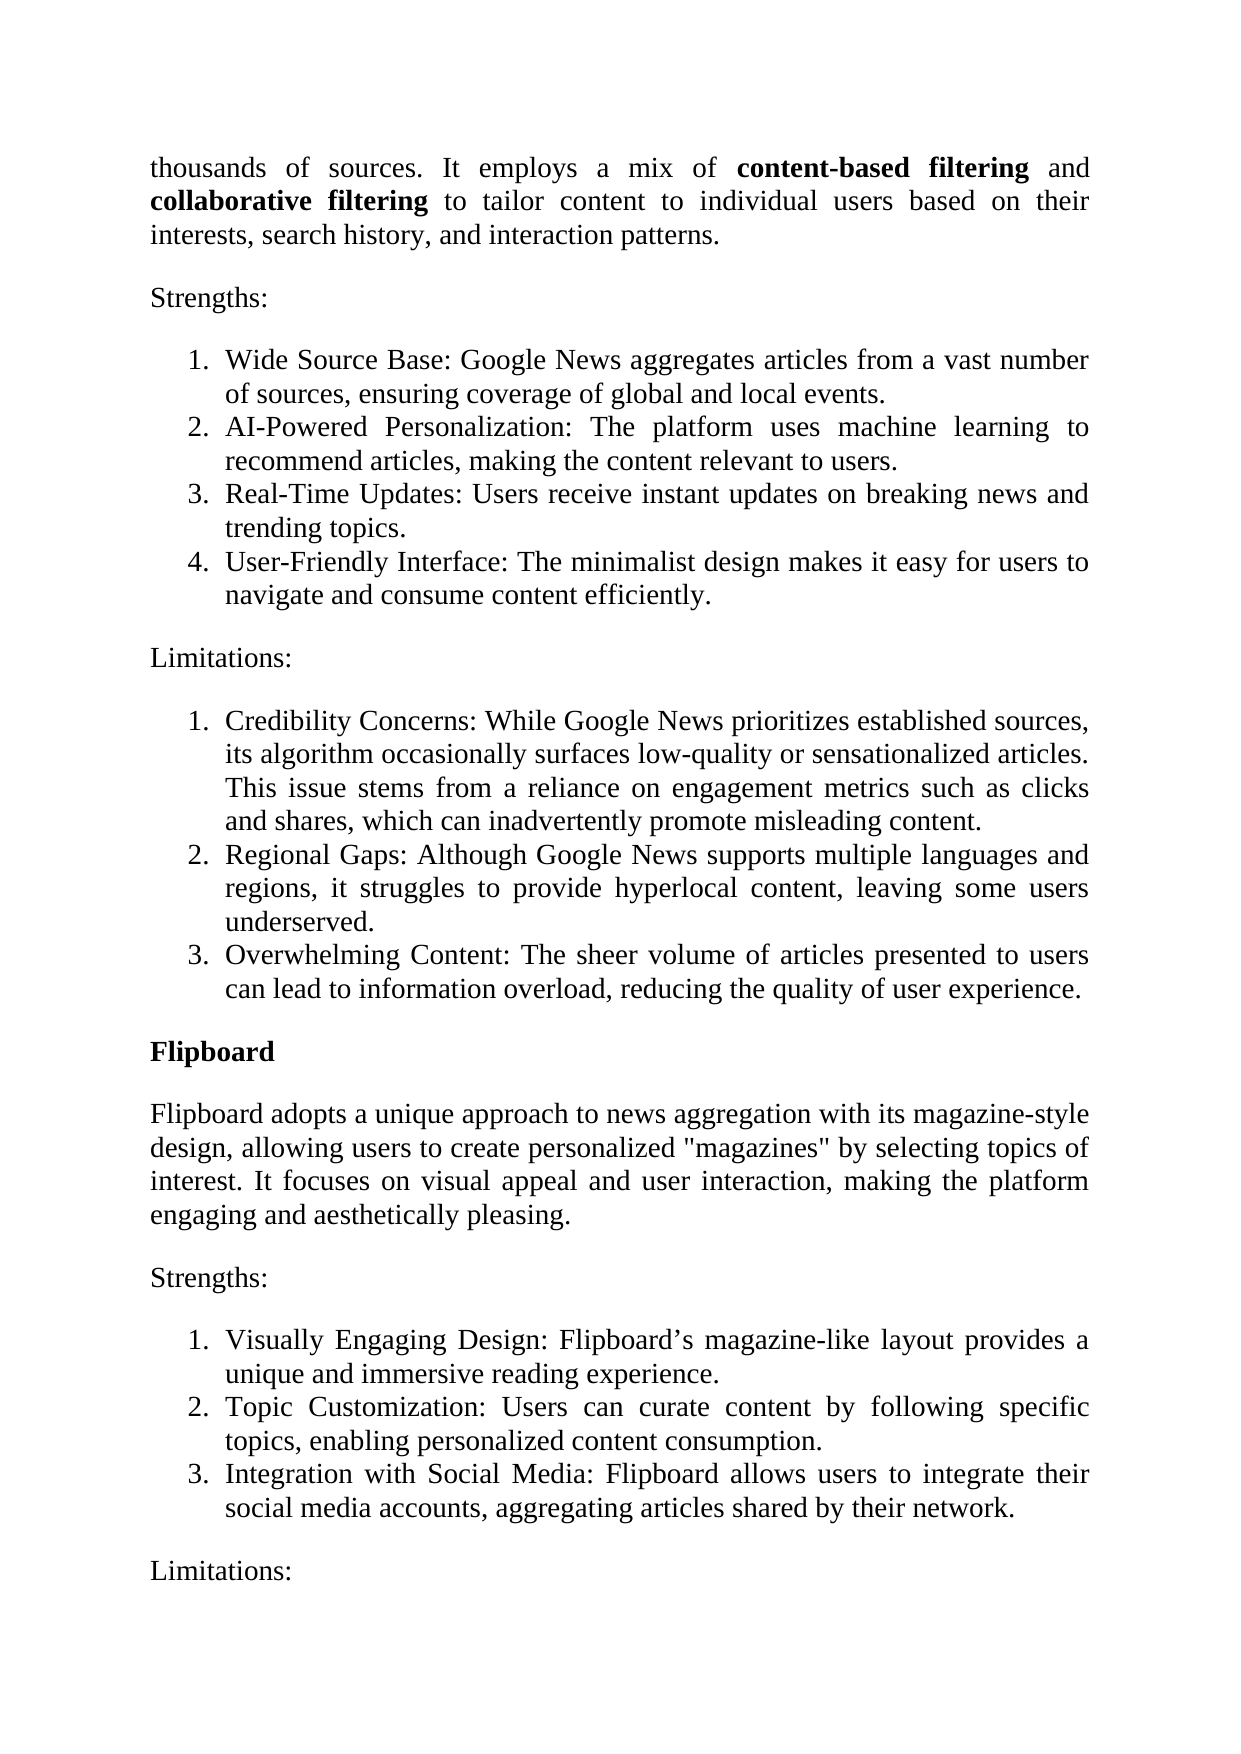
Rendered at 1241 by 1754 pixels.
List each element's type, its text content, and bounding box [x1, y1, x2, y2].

list Real-Time Updates: Users receive instant updates on breaking news and trending topics. [187, 477, 1090, 544]
list Visually Engaging Design: Flipboard’s magazine-like layout provides a unique and immersive reading experience. [187, 1322, 1090, 1389]
list Integration with Social Media: Flipboard allows users to integrate their social media accounts, aggregating articles shared by their network. [187, 1457, 1090, 1524]
text Flipboard adopts a unique approach to news aggregation with its magazine-style design, allowing users to create personalized "magazines" by selecting topics of interest. It focuses on visual appeal and user interaction, making the platform engaging and aesthetically pleasing. [150, 1096, 1090, 1231]
list User-Friendly Interface: The minimalist design makes it easy for users to navigate and consume content efficiently. [187, 544, 1090, 611]
text Limitations: [150, 640, 1090, 673]
text Strengths: [150, 1260, 1090, 1293]
list Wide Source Base: Google News aggregates articles from a vast number of sources, ensuring coverage of global and local events. [187, 342, 1090, 409]
list Topic Customization: Users can curate content by following specific topics, enabling personalized content consumption. [187, 1389, 1090, 1457]
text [150, 150, 1090, 251]
text Limitations: [150, 1553, 1090, 1586]
list Credibility Concerns: While Google News prioritizes established sources, its algorithm occasionally surfaces low-quality or sensationalized articles. This issue stems from a reliance on engagement metrics such as clicks and shares, which can inadvertently promote misleading content. [187, 703, 1090, 837]
text Flipboard [150, 1034, 1090, 1067]
list Overwhelming Content: The sheer volume of articles presented to users can lead to information overload, reducing the quality of user experience. [187, 937, 1090, 1004]
list Regional Gaps: Although Google News supports multiple languages and regions, it struggles to provide hyperlocal content, leaving some users underserved. [187, 837, 1090, 937]
text Strengths: [150, 280, 1090, 313]
list AI-Powered Personalization: The platform uses machine learning to recommend articles, making the content relevant to users. [187, 409, 1090, 477]
